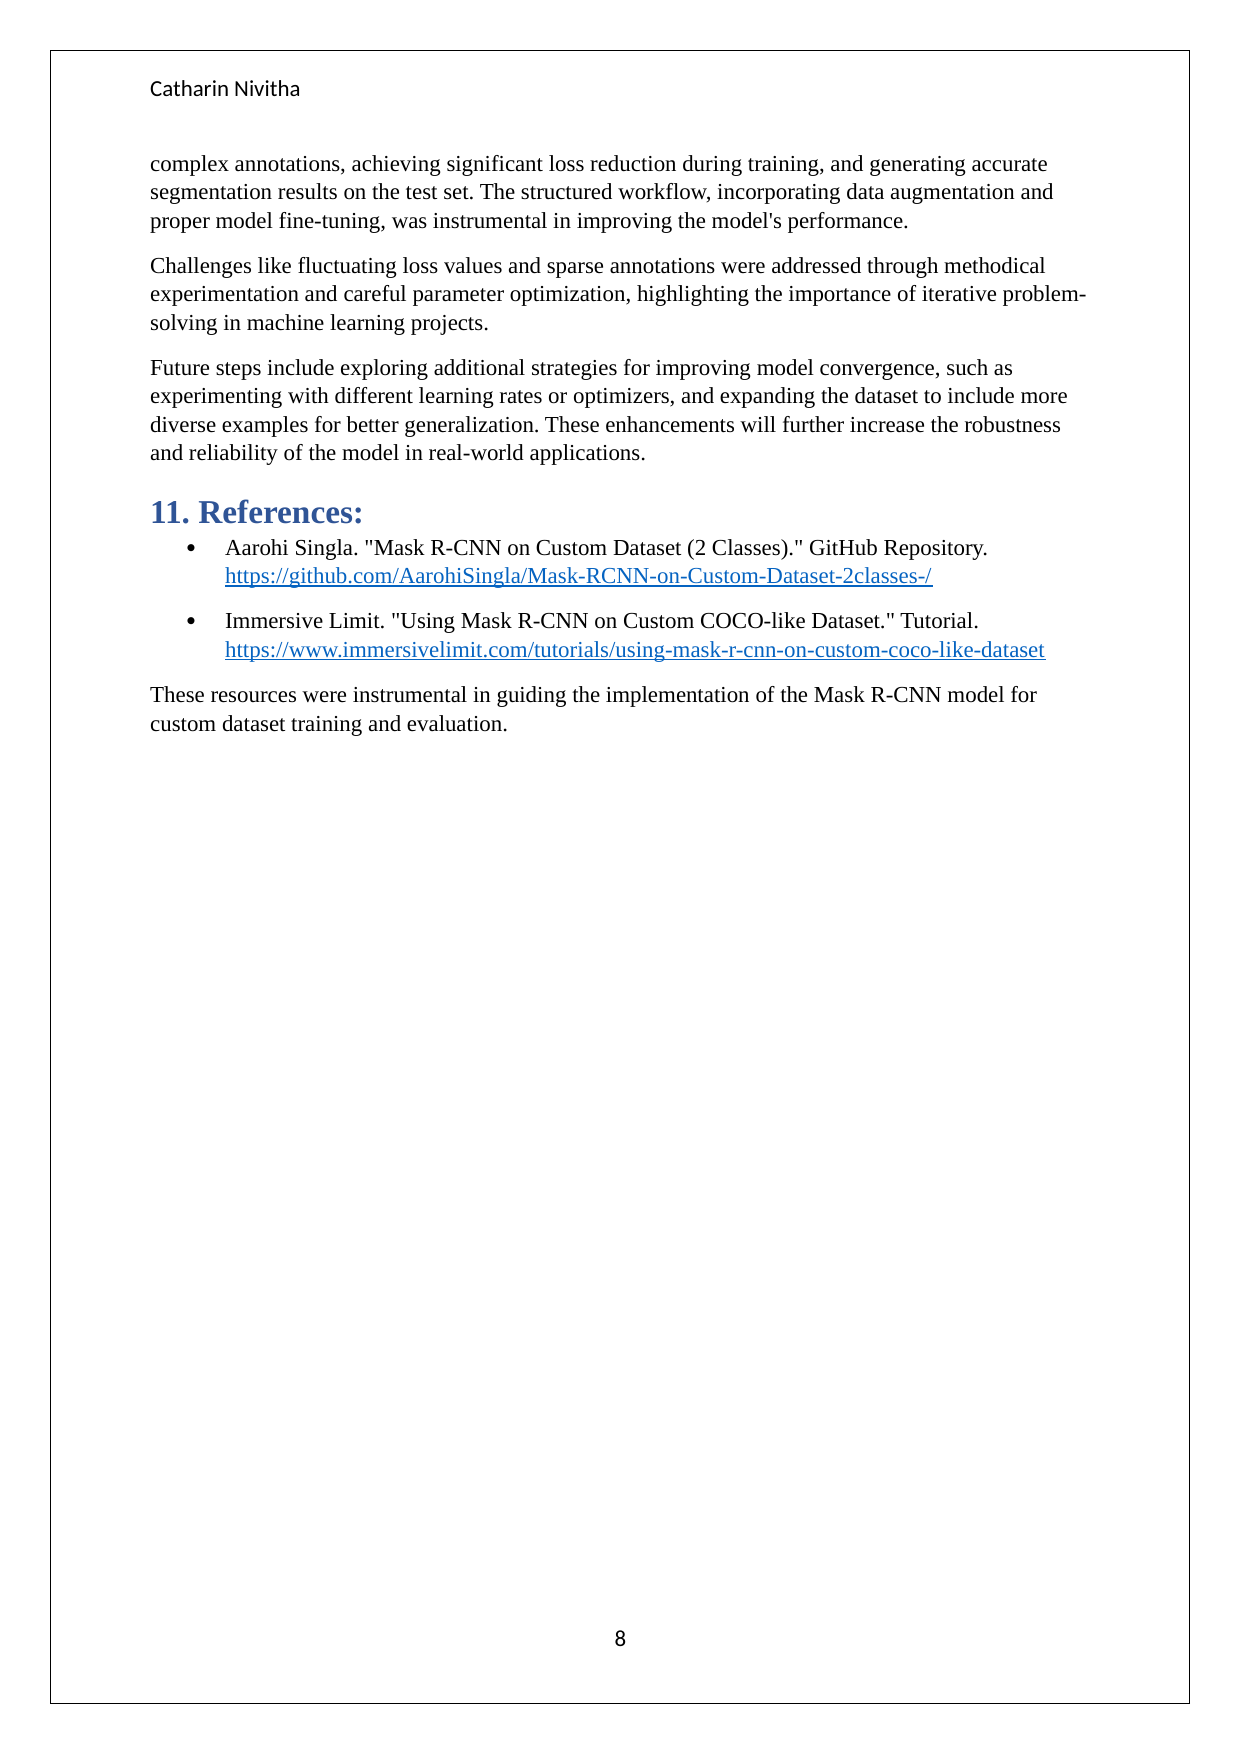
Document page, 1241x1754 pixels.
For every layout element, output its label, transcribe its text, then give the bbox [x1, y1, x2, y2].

list Immersive Limit. "Using Mask R-CNN on Custom COCO-like Dataset." Tutorial. https://www.immersivelimit.com/tutorials/using-mask-r-cnn-on-custom-coco-like-dataset [187, 608, 1090, 662]
text Future steps include exploring additional strategies for improving model convergence, such as experimenting with different learning rates or optimizers, and expanding the dataset to include more diverse examples for better generalization. These enhancements will further increase the robustness and reliability of the model in real-world applications. [150, 354, 1090, 466]
subtitle 11. References: [150, 493, 1090, 531]
text Challenges like fluctuating loss values and sparse annotations were addressed through methodical experimentation and careful parameter optimization, highlighting the importance of iterative problem-solving in machine learning projects. [150, 252, 1090, 335]
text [150, 150, 1090, 233]
text These resources were instrumental in guiding the implementation of the Mask R-CNN model for custom dataset training and evaluation. [150, 681, 1090, 736]
list Aarohi Singla. "Mask R-CNN on Custom Dataset (2 Classes)." GitHub Repository. https://github.com/AarohiSingla/Mask-RCNN-on-Custom-Dataset-2classes-/ [187, 534, 1090, 589]
